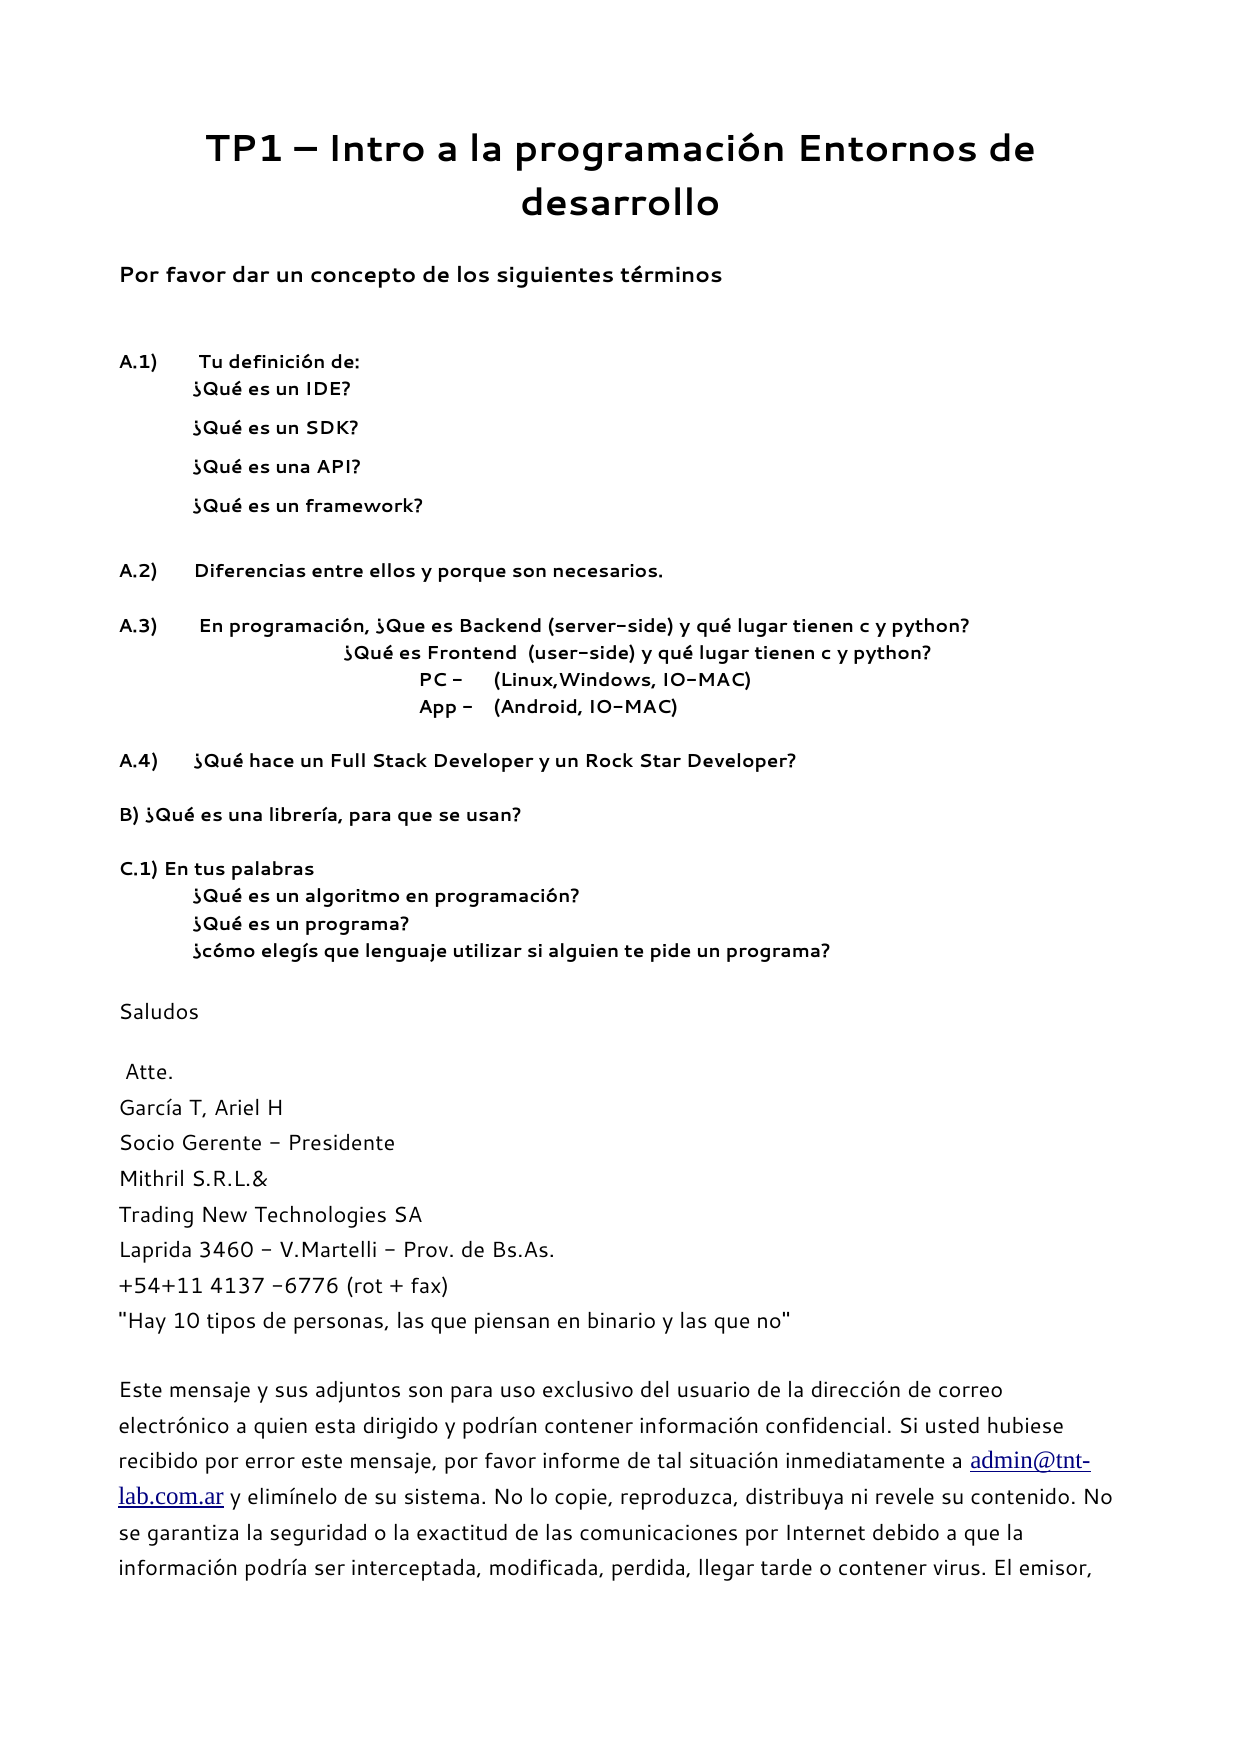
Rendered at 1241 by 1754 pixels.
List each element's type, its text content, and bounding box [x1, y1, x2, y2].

text TP1 – Intro a la programación Entornos de desarrollo [118, 118, 1122, 226]
text García T, Ariel H [118, 1090, 1122, 1121]
text Saludos [118, 994, 1122, 1025]
text A.4) ¿Qué hace un Full Stack Developer y un Rock Star Developer? [118, 746, 1122, 773]
text ¿Qué es un algoritmo en programación? [192, 881, 1122, 908]
text Trading New Technologies SA [118, 1197, 1122, 1228]
text Laprida 3460 - V.Martelli - Prov. de Bs.As. [118, 1233, 1122, 1264]
text ¿Qué es una API? [192, 452, 1122, 479]
text ¿Qué es un programa? [192, 908, 1122, 935]
text App - (Android, IO-MAC) [118, 692, 1122, 719]
text ¿Qué es un framework? [192, 490, 1122, 517]
text A.1) Tu definición de: [118, 347, 1122, 374]
text Por favor dar un concepto de los siguientes términos [118, 257, 1122, 289]
text B) ¿Qué es una librería, para que se usan? [118, 800, 1122, 827]
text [118, 1372, 1122, 1582]
text ¿cómo elegís que lenguaje utilizar si alguien te pide un programa? [192, 935, 1122, 962]
text ¿Qué es un IDE? [192, 374, 1122, 401]
text ¿Qué es un SDK? [192, 413, 1122, 440]
text A.3) En programación, ¿Que es Backend (server-side) y qué lugar tienen c y python? [118, 583, 1122, 637]
text C.1) En tus palabras [118, 854, 1122, 881]
text PC - (Linux,Windows, IO-MAC) [118, 664, 1122, 692]
text Mithril S.R.L.& [118, 1161, 1122, 1192]
text Atte. [118, 1054, 1122, 1086]
text ¿Qué es Frontend (user-side) y qué lugar tienen c y python? [118, 637, 1122, 664]
text +54+11 4137 -6776 (rot + fax) [118, 1268, 1122, 1299]
text "Hay 10 tipos de personas, las que piensan en binario y las que no" [118, 1304, 1122, 1335]
text A.2) Diferencias entre ellos y porque son necesarios. [118, 529, 1122, 583]
text Socio Gerente - Presidente [118, 1126, 1122, 1157]
